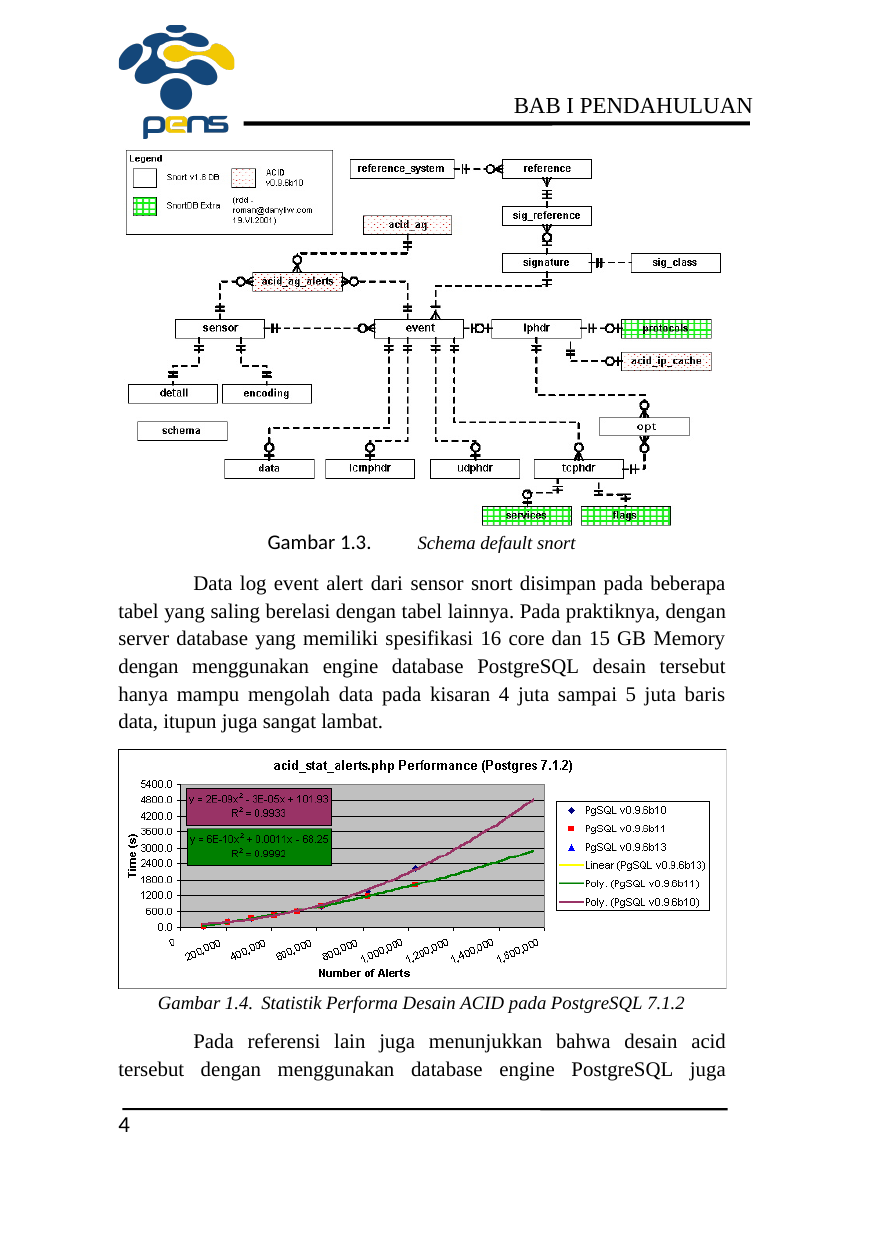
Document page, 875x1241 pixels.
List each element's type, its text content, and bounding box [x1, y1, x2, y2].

text Statistik Performa Desain ACID pada PostgreSQL 7.1.2 [118, 992, 726, 1014]
text Data log event alert dari sensor snort disimpan pada beberapa tabel yang saling berelasi dengan tabel lainnya. Pada praktiknya, dengan server database yang memiliki spesifikasi 16 core dan 15 GB Memory dengan menggunakan engine database PostgreSQL desain tersebut hanya mampu mengolah data pada kisaran 4 juta sampai 5 juta baris data, itupun juga sangat lambat. [118, 571, 726, 733]
text Schema default snort [118, 529, 726, 555]
picture [123, 147, 722, 526]
picture [118, 749, 727, 989]
picture [118, 25, 235, 139]
